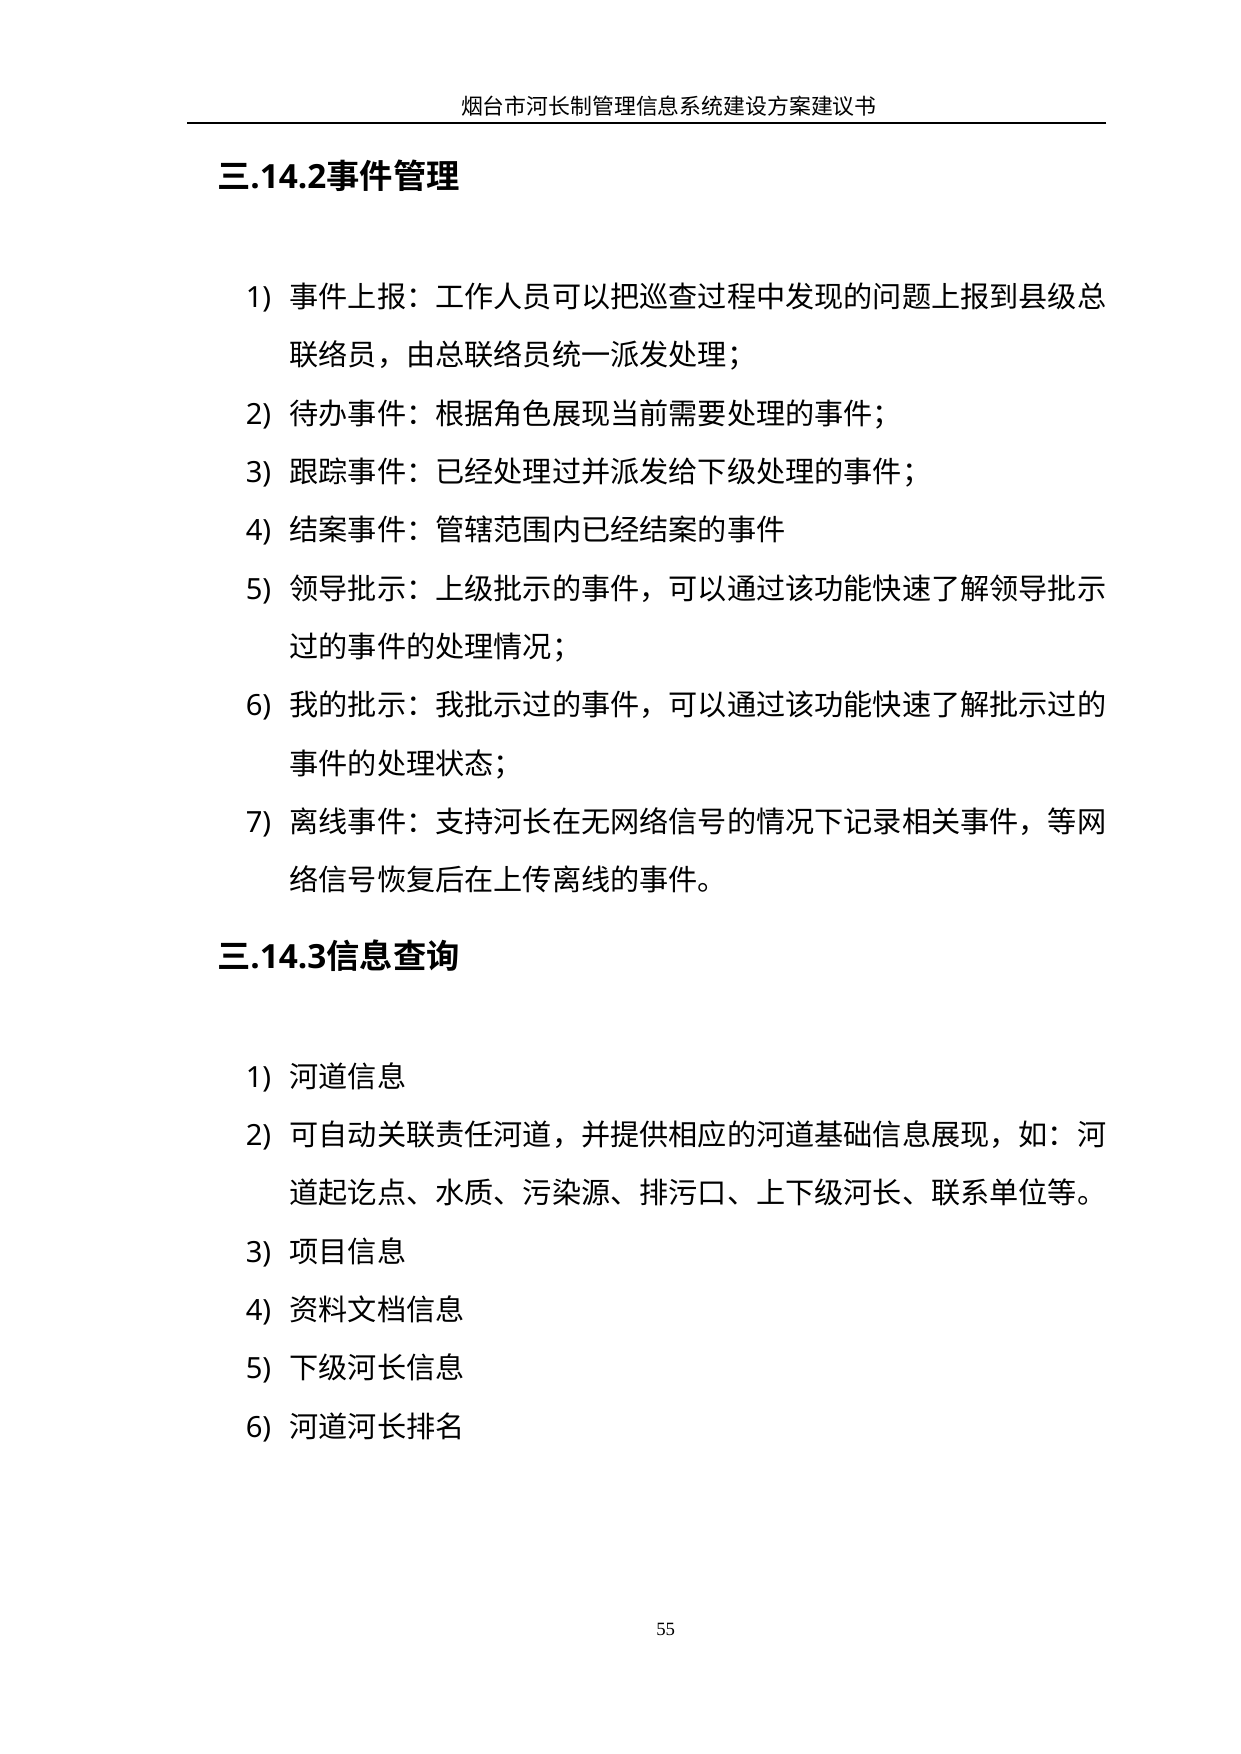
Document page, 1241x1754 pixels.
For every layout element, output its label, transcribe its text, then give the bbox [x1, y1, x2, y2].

list 资料文档信息 [246, 1274, 1106, 1332]
list 我的批示：我批示过的事件，可以通过该功能快速了解批示过的事件的处理状态； [246, 669, 1106, 786]
list 可自动关联责任河道，并提供相应的河道基础信息展现，如：河道起讫点、水质、污染源、排污口、上下级河长、联系单位等。 [246, 1099, 1106, 1215]
list 河道信息 [246, 1040, 1106, 1099]
list 离线事件：支持河长在无网络信号的情况下记录相关事件，等网络信号恢复后在上传离线的事件。 [246, 786, 1106, 902]
list 河道河长排名 [246, 1390, 1106, 1449]
list 跟踪事件：已经处理过并派发给下级处理的事件； [246, 436, 1106, 494]
list 结案事件：管辖范围内已经结案的事件 [246, 494, 1106, 552]
list 事件上报：工作人员可以把巡查过程中发现的问题上报到县级总联络员，由总联络员统一派发处理； [246, 261, 1106, 377]
list 下级河长信息 [246, 1332, 1106, 1390]
subtitle 信息查询 [217, 929, 1106, 978]
subtitle 事件管理 [217, 150, 1106, 198]
list 待办事件：根据角色展现当前需要处理的事件； [246, 377, 1106, 436]
list 领导批示：上级批示的事件，可以通过该功能快速了解领导批示过的事件的处理情况； [246, 552, 1106, 669]
list 项目信息 [246, 1215, 1106, 1274]
